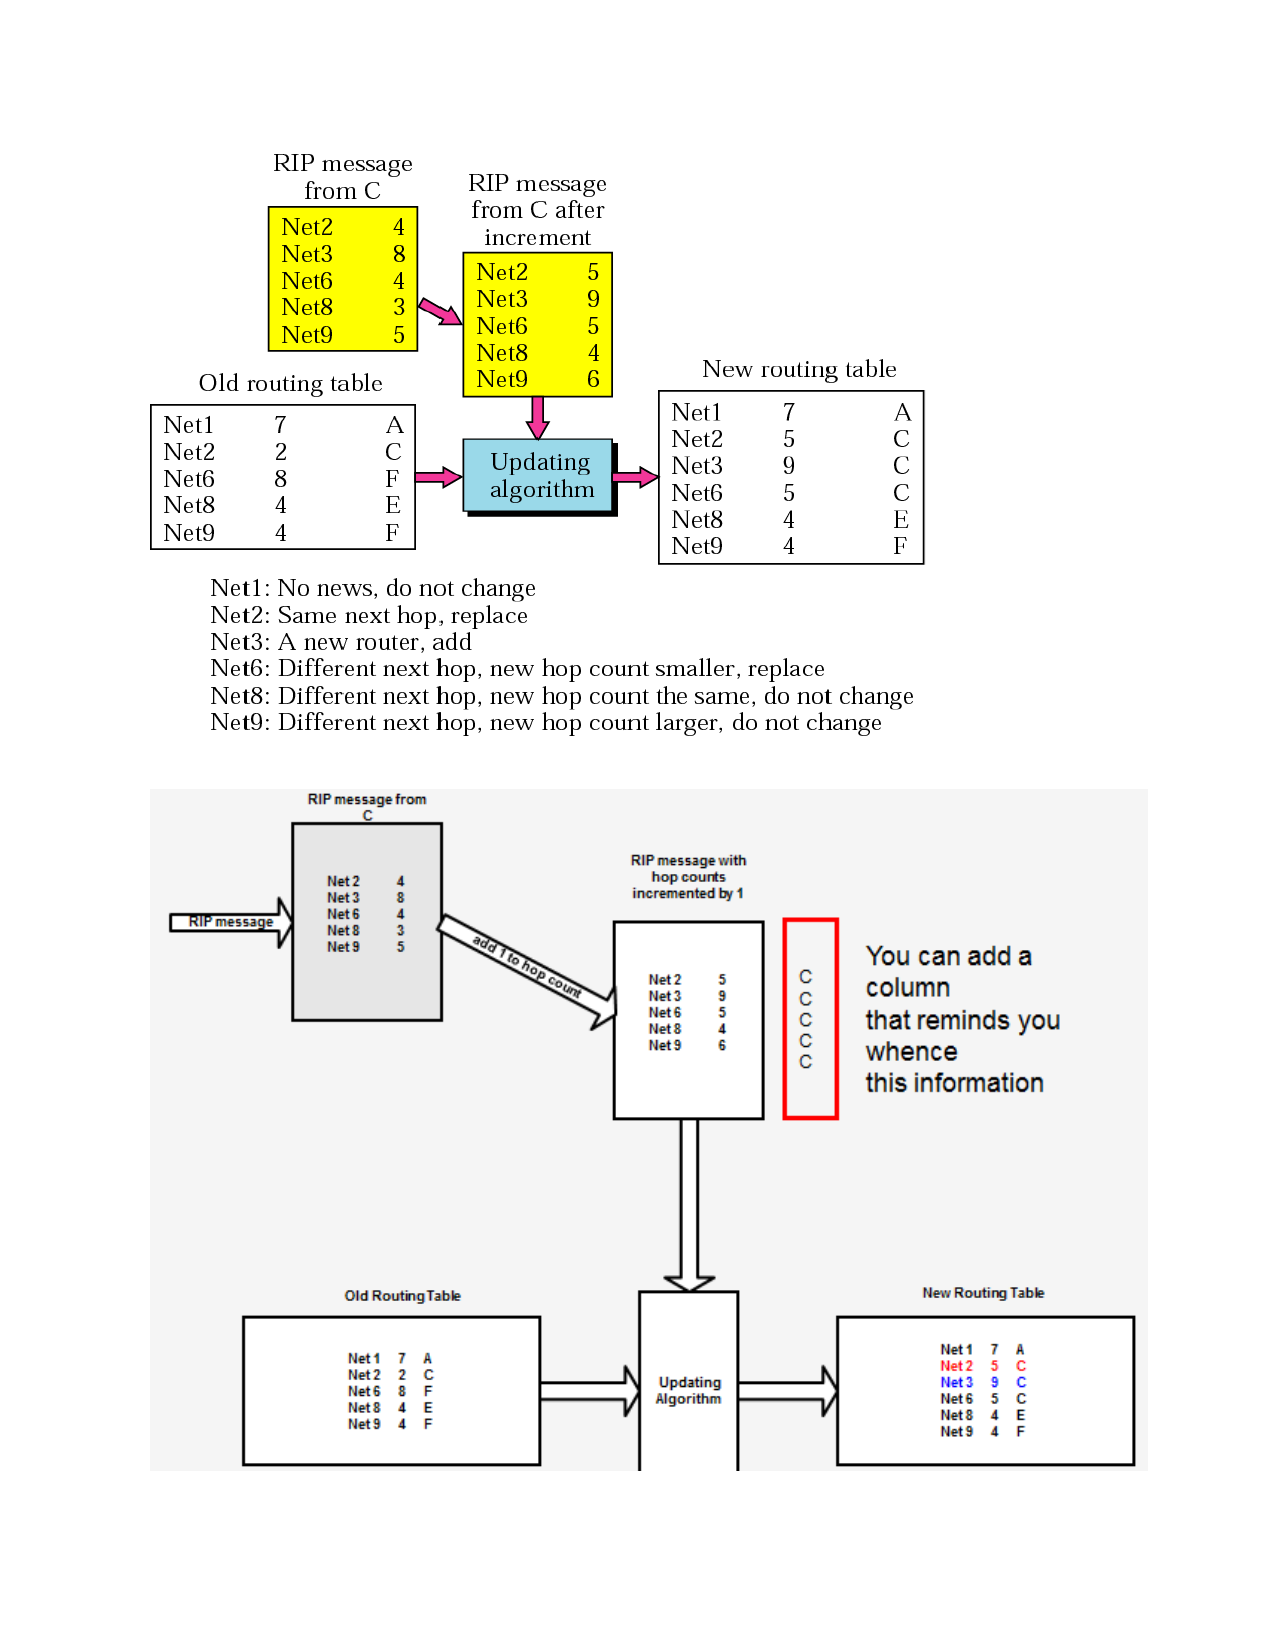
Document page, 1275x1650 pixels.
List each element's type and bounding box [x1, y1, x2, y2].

picture [150, 150, 926, 764]
picture [150, 789, 1148, 1471]
